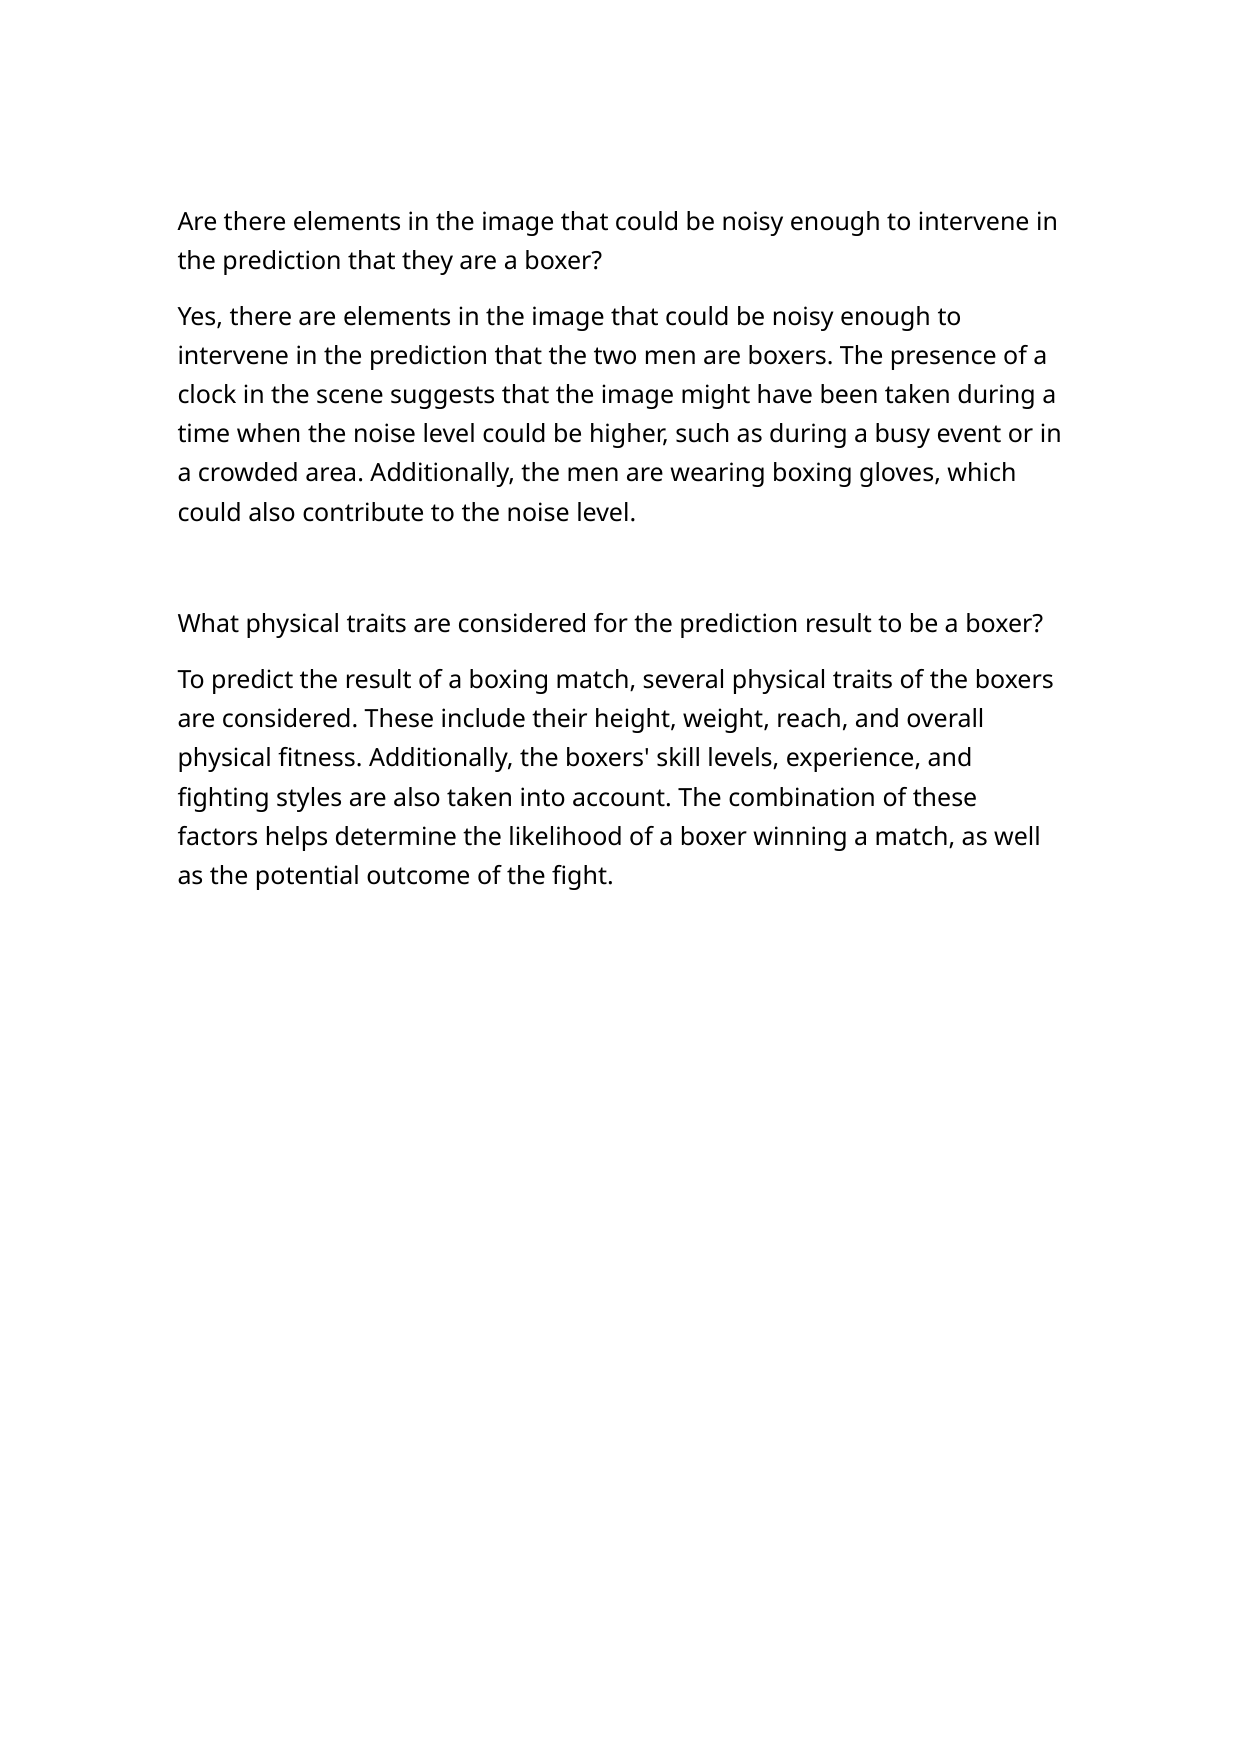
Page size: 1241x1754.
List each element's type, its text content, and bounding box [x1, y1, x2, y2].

text To predict the result of a boxing match, several physical traits of the boxers are considered. These include their height, weight, reach, and overall physical fitness. Additionally, the boxers' skill levels, experience, and fighting styles are also taken into account. The combination of these factors helps determine the likelihood of a boxer winning a match, as well as the potential outcome of the fight. [177, 662, 1063, 892]
text Yes, there are elements in the image that could be noisy enough to intervene in the prediction that the two men are boxers. The presence of a clock in the scene suggests that the image might have been taken during a time when the noise level could be higher, such as during a busy event or in a crowded area. Additionally, the men are wearing boxing gloves, which could also contribute to the noise level. [177, 298, 1063, 528]
text What physical traits are considered for the prediction result to be a boxer? [177, 606, 1063, 640]
text Are there elements in the image that could be noisy enough to intervene in the prediction that they are a boxer? [177, 203, 1063, 277]
